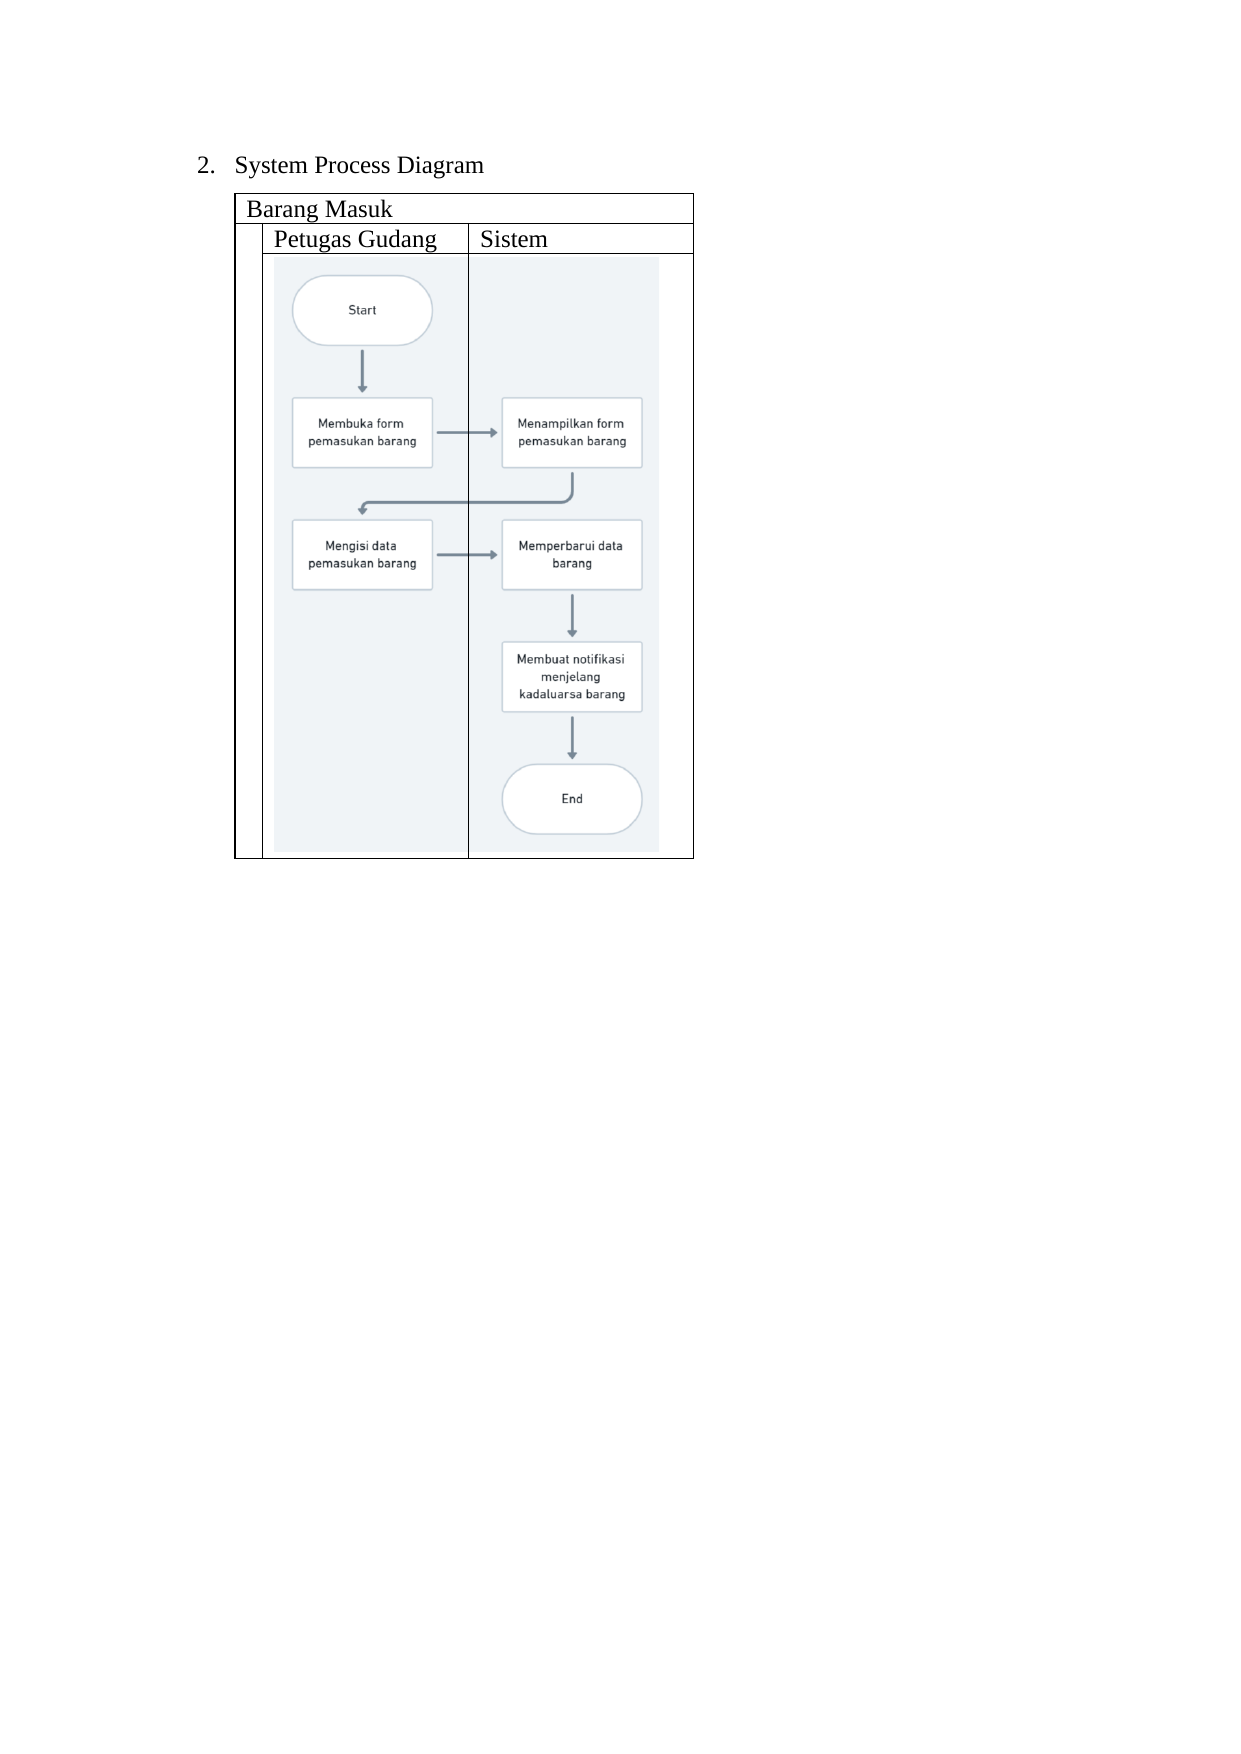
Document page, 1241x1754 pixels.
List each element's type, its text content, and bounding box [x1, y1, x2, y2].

table_cell Petugas Gudang [263, 224, 468, 253]
table_cell [236, 224, 262, 857]
table_cell [263, 254, 468, 857]
table_cell [469, 254, 693, 857]
table_cell Sistem [469, 224, 693, 253]
list System Process Diagram [197, 150, 1090, 179]
table_header Barang Masuk [236, 194, 693, 223]
